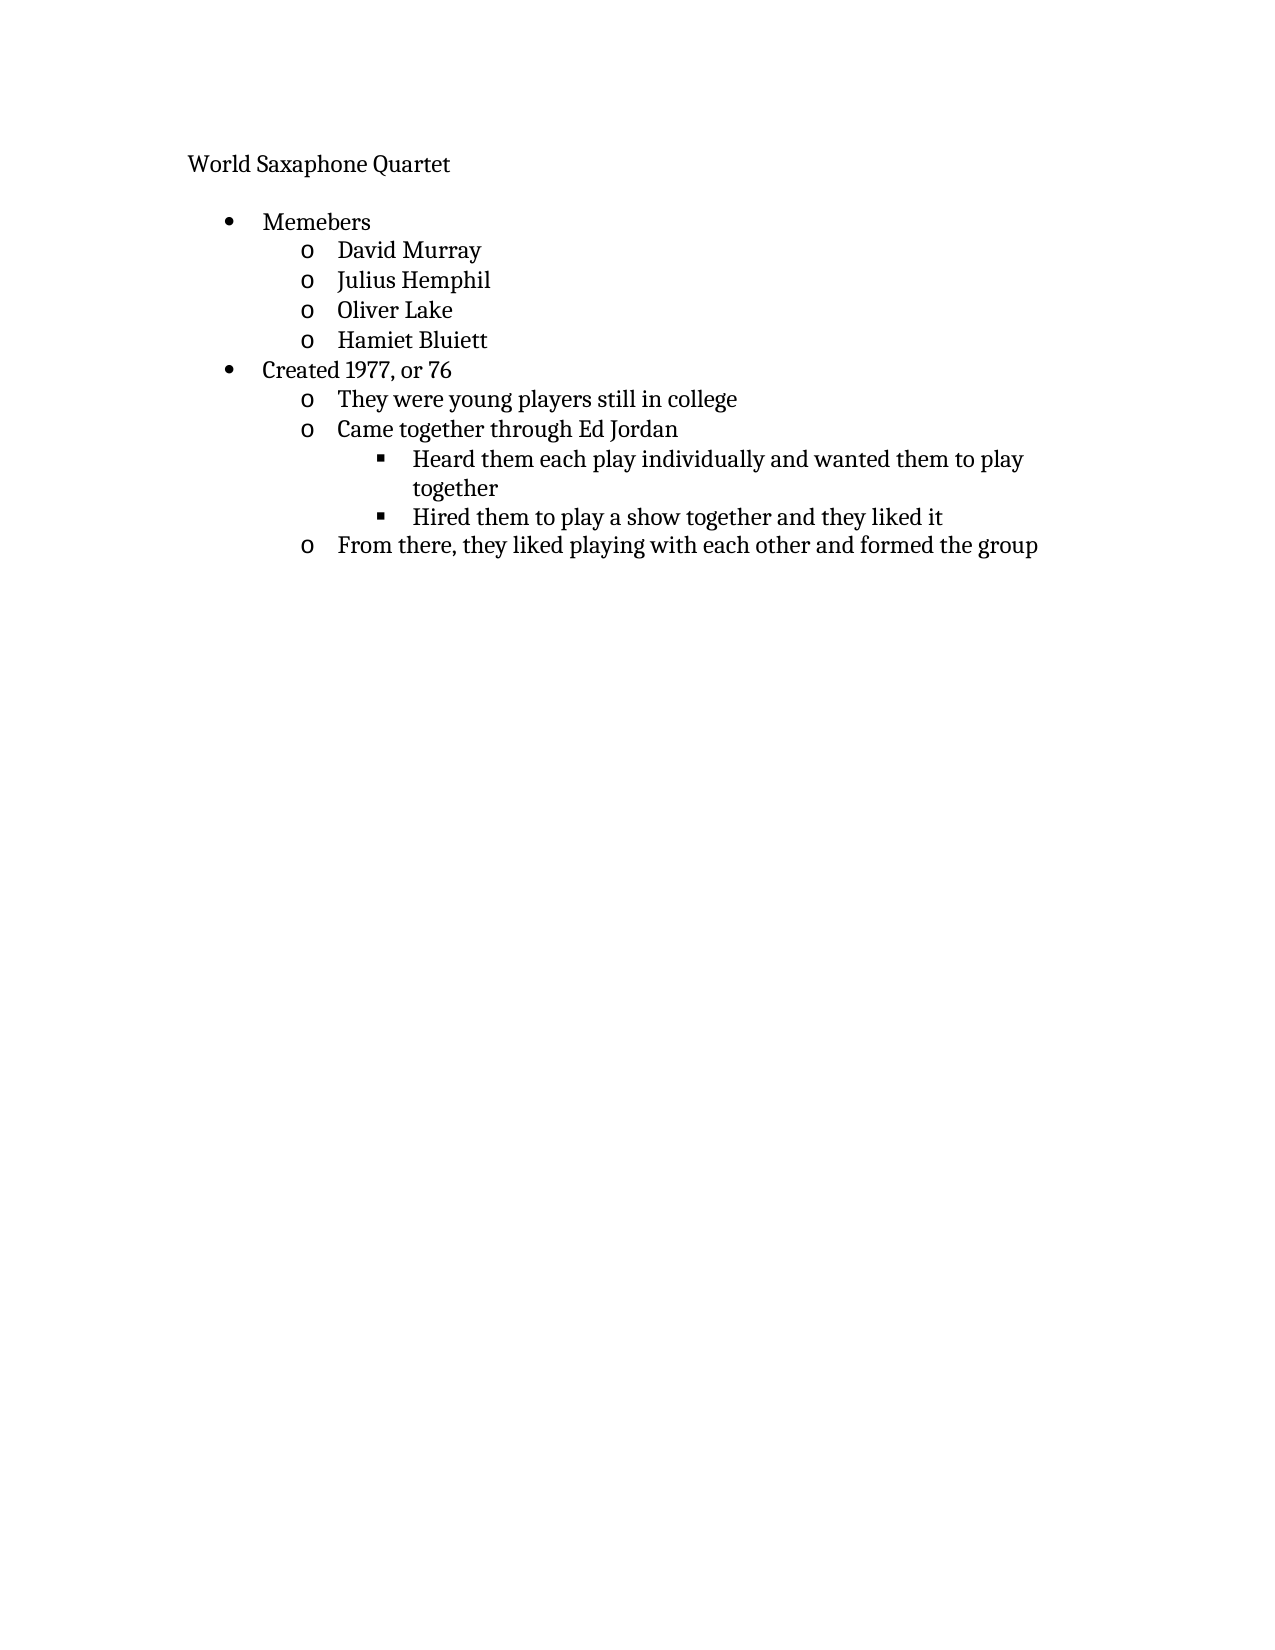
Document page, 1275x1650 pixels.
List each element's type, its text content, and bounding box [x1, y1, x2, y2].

list Heard them each play individually and wanted them to play together [375, 445, 1087, 502]
list Oliver Lake [300, 296, 1087, 326]
list David Murray [300, 236, 1087, 266]
list Memebers [225, 207, 1087, 236]
list Came together through Ed Jordan [300, 415, 1087, 445]
list They were young players still in college [300, 385, 1087, 415]
list Created 1977, or 76 [225, 356, 1087, 385]
list Julius Hemphil [300, 266, 1087, 296]
text World Saxaphone Quartet [187, 150, 1087, 179]
list Hamiet Bluiett [300, 326, 1087, 356]
list Hired them to play a show together and they liked it [375, 502, 1087, 531]
list From there, they liked playing with each other and formed the group [300, 531, 1087, 561]
